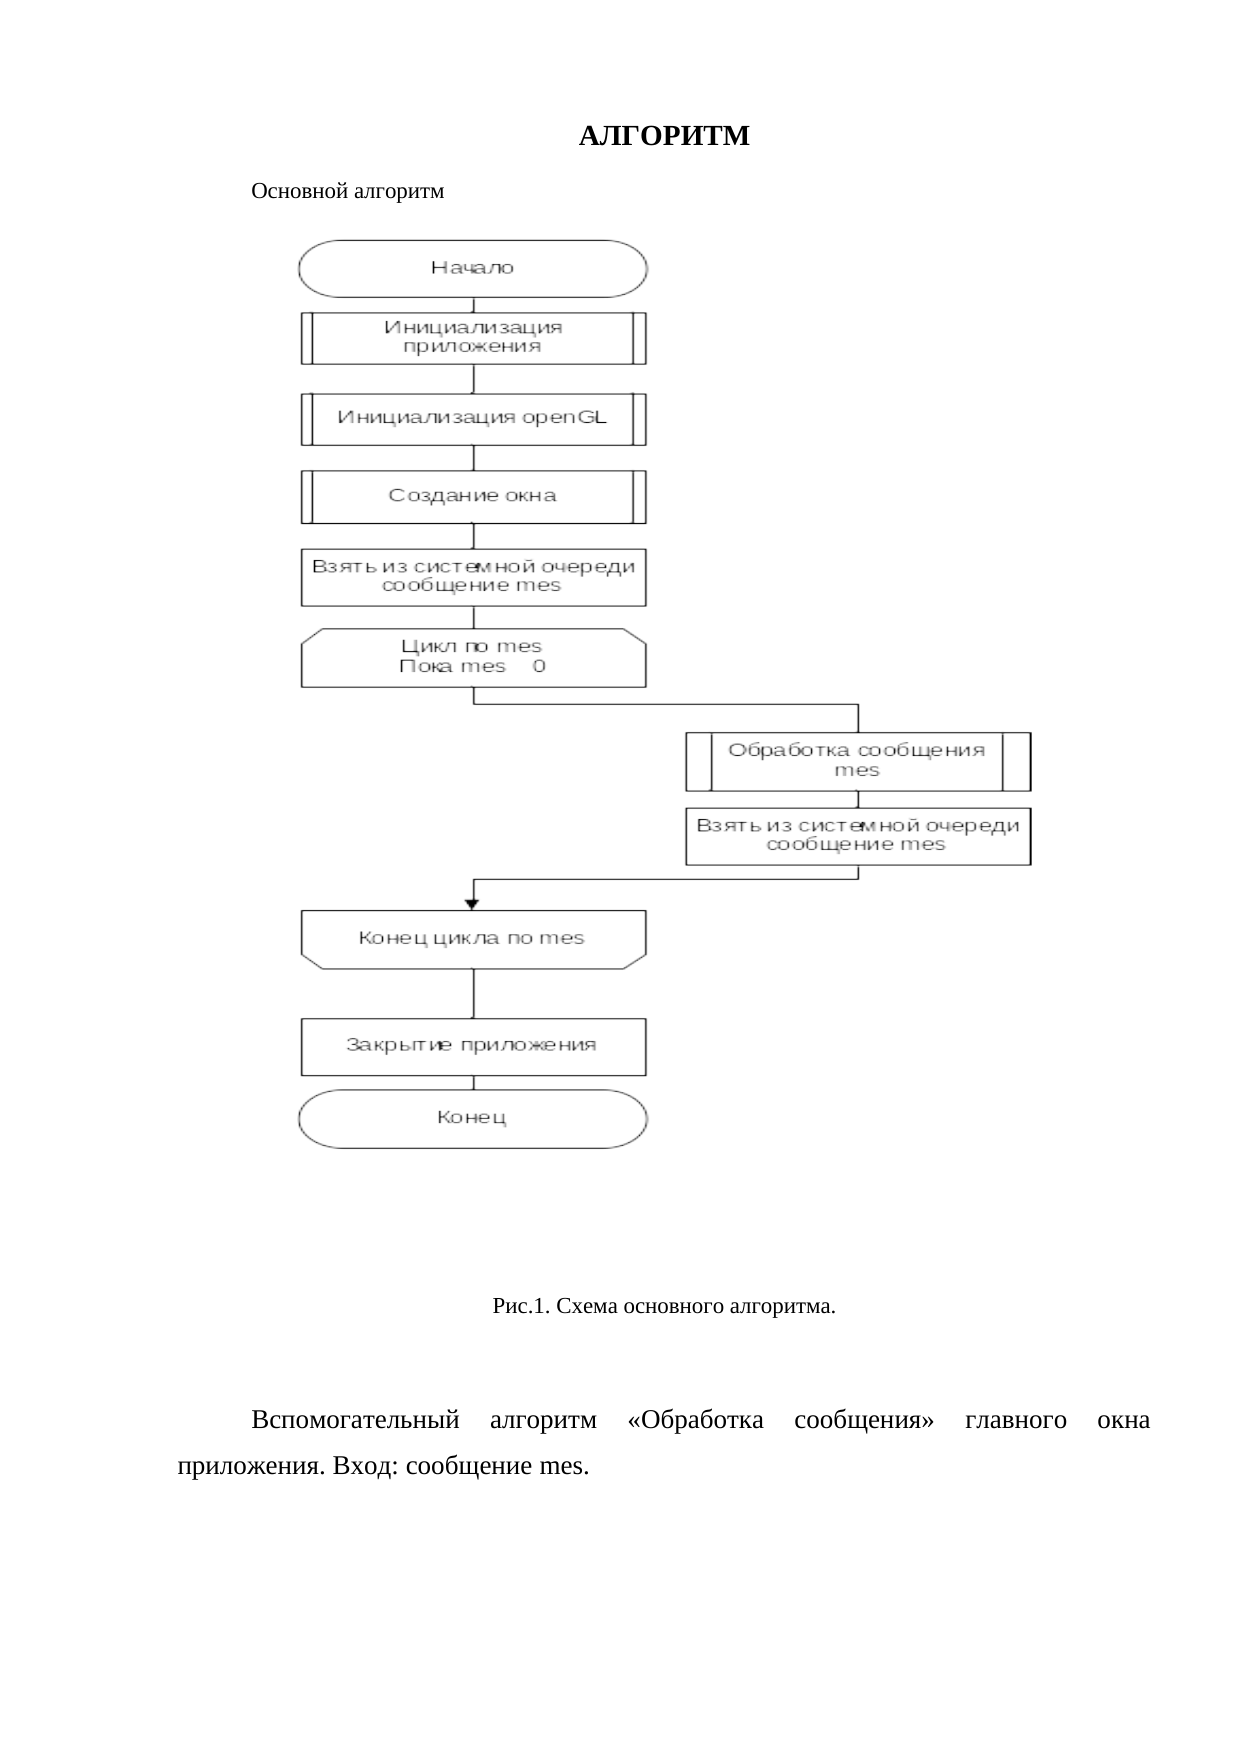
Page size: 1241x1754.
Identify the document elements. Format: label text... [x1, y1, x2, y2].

text Рис.1. Схема основного алгоритма. [177, 1292, 1152, 1319]
text АЛГОРИТМ [177, 118, 1152, 152]
text Основной алгоритм [177, 177, 1152, 204]
text Вспомогательный алгоритм «Обработка сообщения» главного окна приложения. Вход: сообщение mes. [177, 1403, 1152, 1481]
